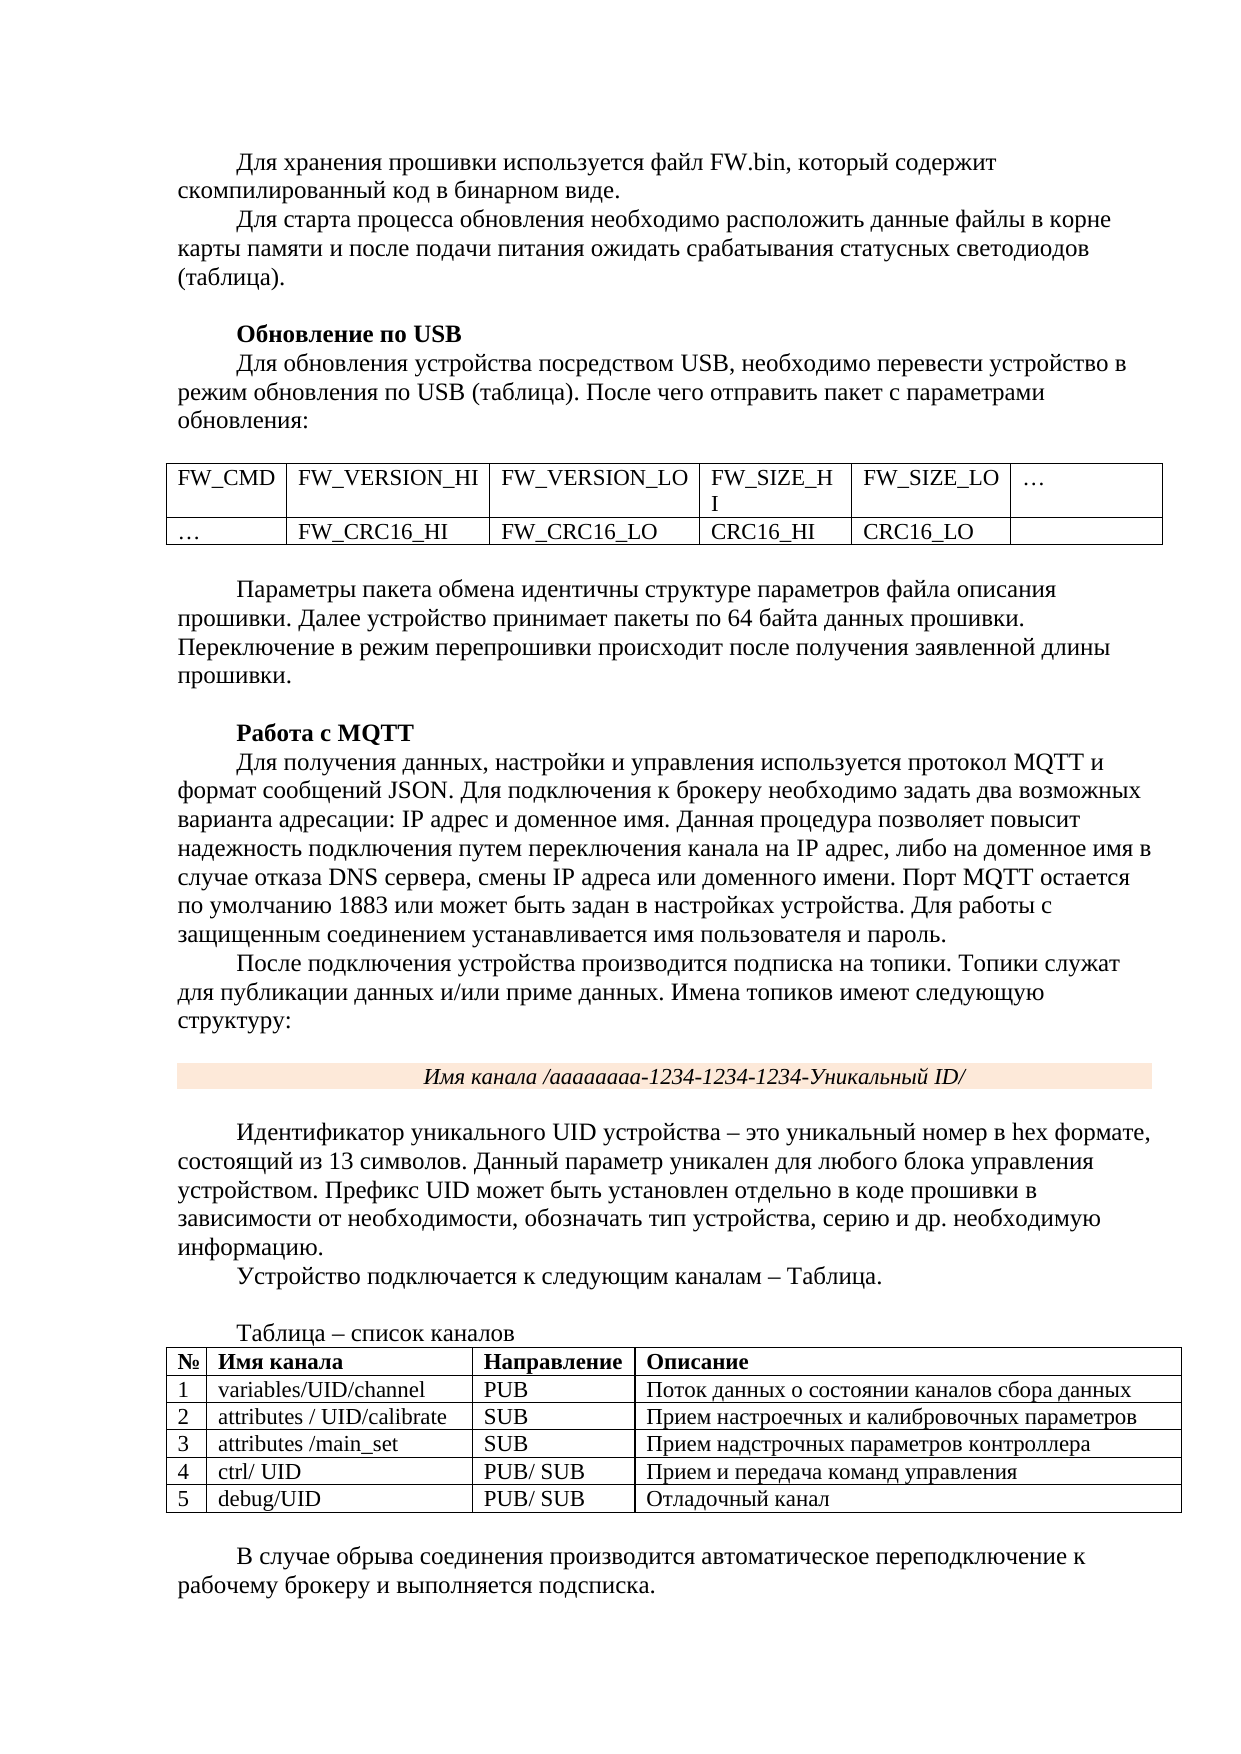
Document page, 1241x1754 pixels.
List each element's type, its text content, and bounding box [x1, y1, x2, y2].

table_header … [1011, 464, 1162, 517]
table_cell debug/UID [207, 1485, 472, 1512]
table_cell 2 [167, 1403, 206, 1429]
table_cell Прием настроечных и калибровочных параметров [636, 1403, 1181, 1429]
table_cell CRC16_HI [700, 518, 851, 544]
text Для обновления устройства посредством USB, необходимо перевести устройство в режим обновления по USB (таблица). После чего отправить пакет с параметрами обновления: [177, 348, 1152, 434]
text Параметры пакета обмена идентичны структуре параметров файла описания прошивки. Далее устройство принимает пакеты по 64 байта данных прошивки. Переключение в режим перепрошивки происходит после получения заявленной длины прошивки. [177, 574, 1152, 689]
table_cell FW_CRC16_HI [287, 518, 489, 544]
table_cell [1011, 518, 1162, 544]
table_cell Поток данных о состоянии каналов сбора данных [636, 1376, 1181, 1402]
table_cell Прием и передача команд управления [636, 1458, 1181, 1484]
table_cell 1 [167, 1376, 206, 1402]
table_cell 5 [167, 1485, 206, 1512]
table_cell variables/UID/channel [207, 1376, 472, 1402]
table_header Направление [473, 1348, 634, 1374]
table_cell attributes /main_set [207, 1430, 472, 1457]
text Для хранения прошивки используется файл FW.bin, который содержит скомпилированный код в бинарном виде. [177, 147, 1152, 204]
table_header FW_SIZE_HI [700, 464, 851, 517]
table_cell SUB [473, 1430, 634, 1457]
table_header FW_SIZE_LO [852, 464, 1010, 517]
table_cell ctrl/ UID [207, 1458, 472, 1484]
text Обновление по USB [177, 319, 1152, 348]
table_cell SUB [473, 1403, 634, 1429]
table_cell Отладочный канал [636, 1485, 1181, 1512]
table_header FW_VERSION_LO [490, 464, 699, 517]
table_cell FW_CRC16_LO [490, 518, 699, 544]
text Работа с MQTT [177, 718, 1152, 747]
text После подключения устройства производится подписка на топики. Топики служат для публикации данных и/или приме данных. Имена топиков имеют следующую структуру: [177, 948, 1152, 1034]
text Устройство подключается к следующим каналам – Таблица. [177, 1261, 1152, 1290]
text Для получения данных, настройки и управления используется протокол MQTT и формат сообщений JSON. Для подключения к брокеру необходимо задать два возможных варианта адресации: IP адрес и доменное имя. Данная процедура позволяет повысит надежность подключения путем переключения канала на IP адрес, либо на доменное имя в случае отказа DNS сервера, смены IP адреса или доменного имени. Порт MQTT остается по умолчанию 1883 или может быть задан в настройках устройства. Для работы с защищенным соединением устанавливается имя пользователя и пароль. [177, 747, 1152, 948]
table_header FW_CMD [167, 464, 286, 517]
text Идентификатор уникального UID устройства – это уникальный номер в hex формате, состоящий из 13 символов. Данный параметр уникален для любого блока управления устройством. Префикс UID может быть установлен отдельно в коде прошивки в зависимости от необходимости, обозначать тип устройства, серию и др. необходимую информацию. [177, 1117, 1152, 1261]
text Имя канала /aaaaaaaa-1234-1234-1234-Уникальный ID/ [177, 1063, 1152, 1089]
table_cell … [167, 518, 286, 544]
table_cell PUB/ SUB [473, 1458, 634, 1484]
table_cell 3 [167, 1430, 206, 1457]
text Для старта процесса обновления необходимо расположить данные файлы в корне карты памяти и после подачи питания ожидать срабатывания статусных светодиодов (таблица). [177, 204, 1152, 291]
table_header FW_VERSION_HI [287, 464, 489, 517]
text Таблица – список каналов [177, 1318, 1152, 1347]
table_cell CRC16_LO [852, 518, 1010, 544]
table_cell 4 [167, 1458, 206, 1484]
table_header Описание [636, 1348, 1181, 1374]
text В случае обрыва соединения производится автоматическое переподключение к рабочему брокеру и выполняется подсписка. [177, 1541, 1152, 1599]
table_cell PUB [473, 1376, 634, 1402]
table_cell PUB/ SUB [473, 1485, 634, 1512]
table_header Имя канала [207, 1348, 472, 1374]
table_header № [167, 1348, 206, 1374]
table_cell attributes / UID/calibrate [207, 1403, 472, 1429]
table_cell Прием надстрочных параметров контроллера [636, 1430, 1181, 1457]
